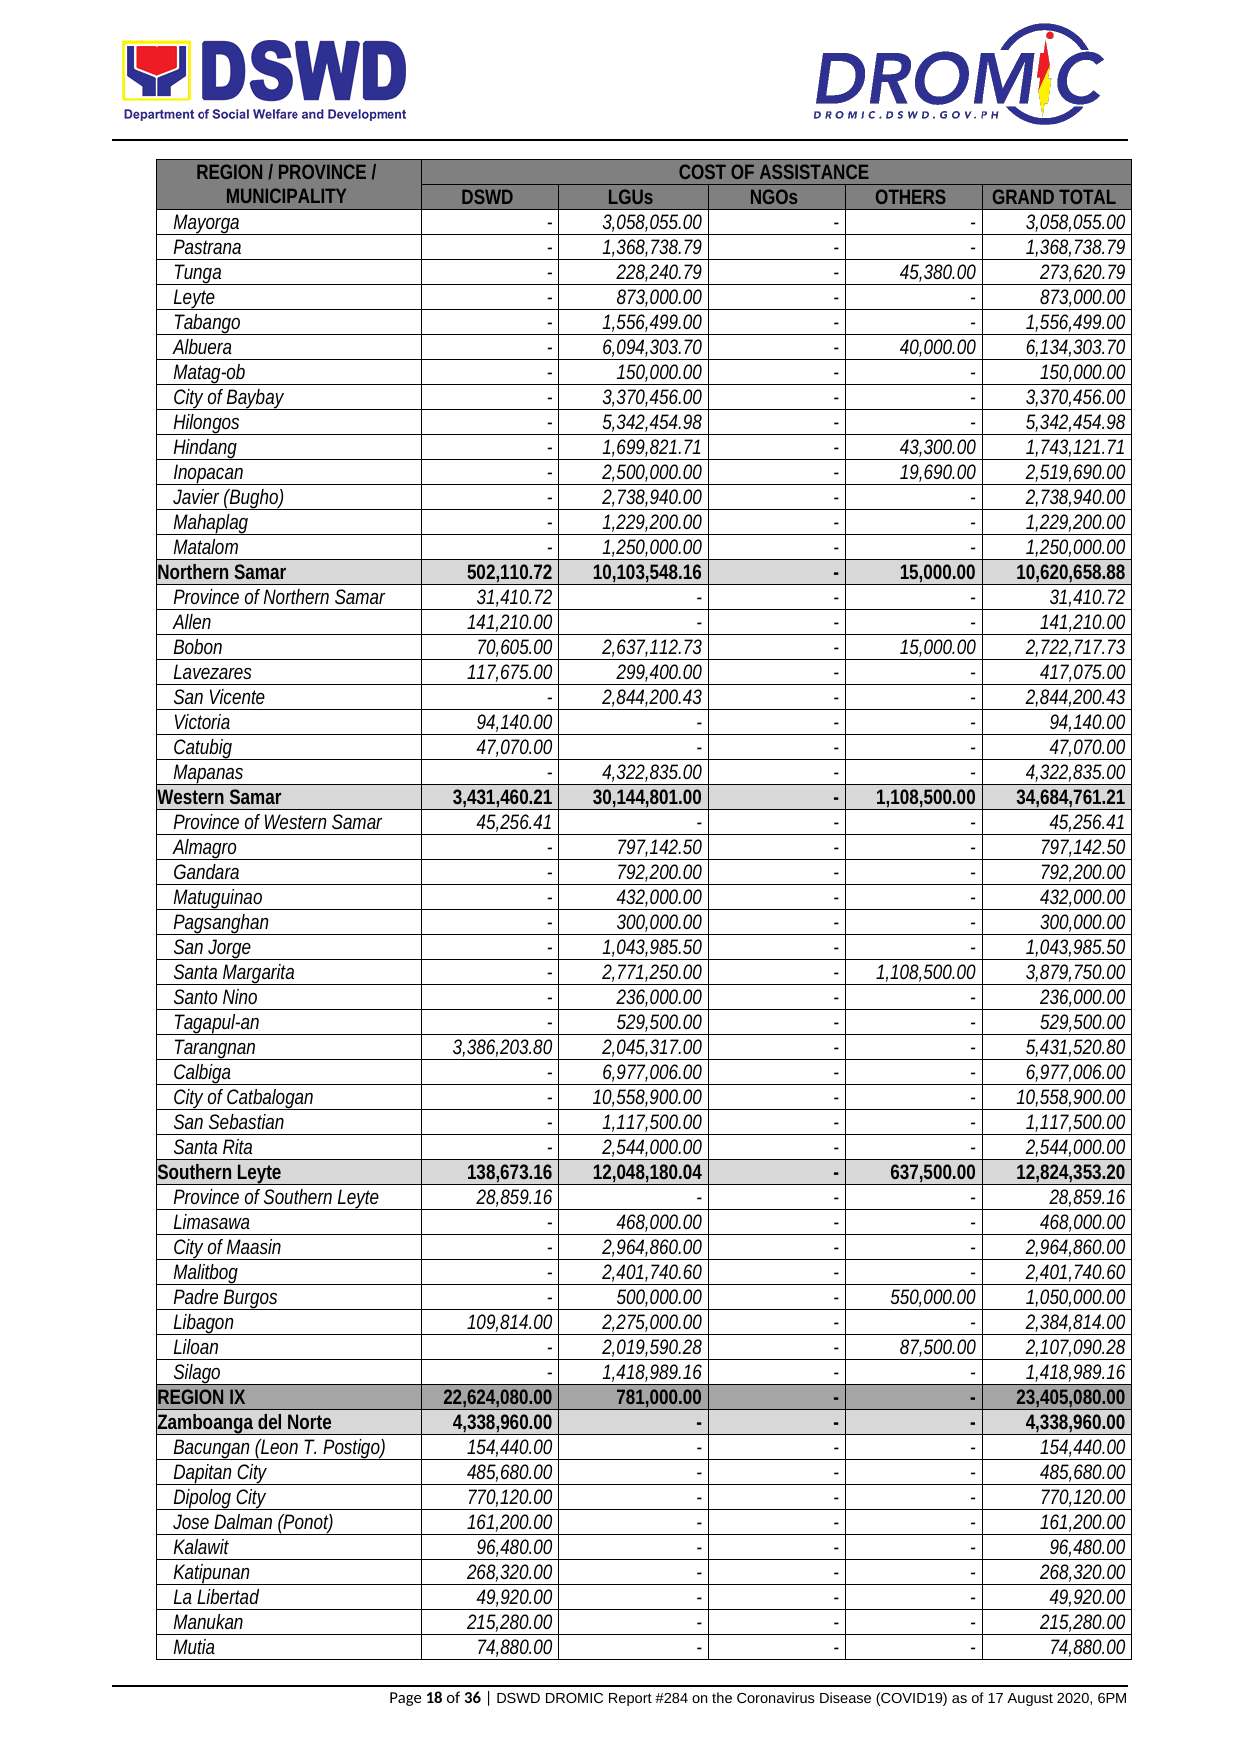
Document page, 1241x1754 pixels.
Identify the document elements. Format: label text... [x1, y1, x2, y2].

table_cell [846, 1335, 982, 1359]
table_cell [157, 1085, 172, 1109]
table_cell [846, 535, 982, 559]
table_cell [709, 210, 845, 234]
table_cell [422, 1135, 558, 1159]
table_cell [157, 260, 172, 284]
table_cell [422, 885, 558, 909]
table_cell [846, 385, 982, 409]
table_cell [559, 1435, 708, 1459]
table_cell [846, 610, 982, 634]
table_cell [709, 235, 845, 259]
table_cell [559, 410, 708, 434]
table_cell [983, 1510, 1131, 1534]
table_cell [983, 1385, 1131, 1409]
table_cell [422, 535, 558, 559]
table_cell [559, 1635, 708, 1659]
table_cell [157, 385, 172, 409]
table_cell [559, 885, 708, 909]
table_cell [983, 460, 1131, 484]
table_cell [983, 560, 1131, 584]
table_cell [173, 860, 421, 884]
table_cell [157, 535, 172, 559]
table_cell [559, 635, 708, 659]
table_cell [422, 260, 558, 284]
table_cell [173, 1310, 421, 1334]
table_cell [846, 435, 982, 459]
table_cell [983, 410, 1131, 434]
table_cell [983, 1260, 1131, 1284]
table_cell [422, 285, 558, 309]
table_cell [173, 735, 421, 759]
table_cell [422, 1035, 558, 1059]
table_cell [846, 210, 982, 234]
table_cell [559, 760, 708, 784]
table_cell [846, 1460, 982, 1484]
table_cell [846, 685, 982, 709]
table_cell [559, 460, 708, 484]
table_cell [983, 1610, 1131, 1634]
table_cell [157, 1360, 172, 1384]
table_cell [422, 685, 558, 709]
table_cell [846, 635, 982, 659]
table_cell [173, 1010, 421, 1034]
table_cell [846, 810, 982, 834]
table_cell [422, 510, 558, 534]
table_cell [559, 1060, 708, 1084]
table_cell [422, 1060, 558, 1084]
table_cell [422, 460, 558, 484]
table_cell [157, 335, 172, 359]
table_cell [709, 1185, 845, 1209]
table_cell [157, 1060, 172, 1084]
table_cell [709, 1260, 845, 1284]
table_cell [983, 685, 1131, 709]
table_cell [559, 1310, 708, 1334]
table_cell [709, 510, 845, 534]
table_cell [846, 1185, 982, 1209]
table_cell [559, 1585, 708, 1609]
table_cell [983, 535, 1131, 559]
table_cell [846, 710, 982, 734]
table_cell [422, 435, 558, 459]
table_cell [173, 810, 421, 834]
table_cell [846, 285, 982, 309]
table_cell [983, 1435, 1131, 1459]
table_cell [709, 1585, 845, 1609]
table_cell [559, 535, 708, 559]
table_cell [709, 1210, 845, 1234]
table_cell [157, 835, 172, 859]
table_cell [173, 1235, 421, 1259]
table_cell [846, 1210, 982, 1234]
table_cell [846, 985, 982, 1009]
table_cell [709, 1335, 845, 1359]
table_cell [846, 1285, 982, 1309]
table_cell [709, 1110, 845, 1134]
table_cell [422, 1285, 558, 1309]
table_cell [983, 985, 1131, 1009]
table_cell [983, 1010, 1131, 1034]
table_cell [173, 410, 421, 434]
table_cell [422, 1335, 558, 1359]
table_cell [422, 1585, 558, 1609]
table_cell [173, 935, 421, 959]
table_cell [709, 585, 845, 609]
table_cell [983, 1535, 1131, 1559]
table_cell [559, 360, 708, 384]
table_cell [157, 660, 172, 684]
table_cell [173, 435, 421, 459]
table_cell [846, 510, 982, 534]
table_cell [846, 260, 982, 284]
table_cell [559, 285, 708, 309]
table_header REGION / PROVINCE / MUNICIPALITY [157, 160, 421, 209]
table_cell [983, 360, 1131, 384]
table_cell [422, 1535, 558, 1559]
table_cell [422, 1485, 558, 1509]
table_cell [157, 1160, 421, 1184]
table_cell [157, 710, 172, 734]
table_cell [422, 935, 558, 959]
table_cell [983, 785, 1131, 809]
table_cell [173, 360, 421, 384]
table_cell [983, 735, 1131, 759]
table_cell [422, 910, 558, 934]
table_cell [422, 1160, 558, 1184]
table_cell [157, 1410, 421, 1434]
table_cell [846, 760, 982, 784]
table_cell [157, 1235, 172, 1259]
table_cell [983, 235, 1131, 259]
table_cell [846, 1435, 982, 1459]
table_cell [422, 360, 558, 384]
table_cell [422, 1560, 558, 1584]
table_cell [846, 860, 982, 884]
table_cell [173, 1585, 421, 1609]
table_cell GRAND TOTAL [983, 185, 1131, 209]
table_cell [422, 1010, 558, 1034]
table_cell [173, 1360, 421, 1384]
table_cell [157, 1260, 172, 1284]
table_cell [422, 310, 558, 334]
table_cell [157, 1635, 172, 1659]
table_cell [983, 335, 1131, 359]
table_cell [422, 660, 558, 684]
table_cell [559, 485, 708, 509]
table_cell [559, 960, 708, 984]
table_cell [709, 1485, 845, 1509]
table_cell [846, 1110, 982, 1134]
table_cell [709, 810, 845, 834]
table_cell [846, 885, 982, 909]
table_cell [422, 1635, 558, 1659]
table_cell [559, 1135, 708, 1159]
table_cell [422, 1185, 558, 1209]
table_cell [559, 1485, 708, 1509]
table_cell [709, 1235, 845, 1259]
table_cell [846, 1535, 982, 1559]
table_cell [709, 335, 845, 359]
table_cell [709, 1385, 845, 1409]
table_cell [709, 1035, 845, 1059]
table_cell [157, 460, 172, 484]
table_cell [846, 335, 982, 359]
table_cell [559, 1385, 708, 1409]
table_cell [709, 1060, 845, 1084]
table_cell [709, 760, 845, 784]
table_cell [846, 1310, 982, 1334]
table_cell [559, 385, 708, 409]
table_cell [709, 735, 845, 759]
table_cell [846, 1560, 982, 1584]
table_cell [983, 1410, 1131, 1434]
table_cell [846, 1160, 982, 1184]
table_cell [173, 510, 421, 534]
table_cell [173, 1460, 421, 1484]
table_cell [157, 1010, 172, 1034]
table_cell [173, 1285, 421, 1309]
table_cell NGOs [709, 185, 845, 209]
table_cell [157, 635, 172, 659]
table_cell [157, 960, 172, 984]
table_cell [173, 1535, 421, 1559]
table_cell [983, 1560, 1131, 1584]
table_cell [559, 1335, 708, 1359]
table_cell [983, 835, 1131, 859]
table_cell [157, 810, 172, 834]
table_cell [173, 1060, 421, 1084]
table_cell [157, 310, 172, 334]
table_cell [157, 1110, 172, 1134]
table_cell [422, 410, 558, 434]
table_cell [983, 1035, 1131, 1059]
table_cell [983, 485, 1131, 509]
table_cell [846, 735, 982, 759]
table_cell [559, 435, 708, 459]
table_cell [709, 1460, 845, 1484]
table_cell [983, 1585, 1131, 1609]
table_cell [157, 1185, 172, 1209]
table_cell LGUs [559, 185, 708, 209]
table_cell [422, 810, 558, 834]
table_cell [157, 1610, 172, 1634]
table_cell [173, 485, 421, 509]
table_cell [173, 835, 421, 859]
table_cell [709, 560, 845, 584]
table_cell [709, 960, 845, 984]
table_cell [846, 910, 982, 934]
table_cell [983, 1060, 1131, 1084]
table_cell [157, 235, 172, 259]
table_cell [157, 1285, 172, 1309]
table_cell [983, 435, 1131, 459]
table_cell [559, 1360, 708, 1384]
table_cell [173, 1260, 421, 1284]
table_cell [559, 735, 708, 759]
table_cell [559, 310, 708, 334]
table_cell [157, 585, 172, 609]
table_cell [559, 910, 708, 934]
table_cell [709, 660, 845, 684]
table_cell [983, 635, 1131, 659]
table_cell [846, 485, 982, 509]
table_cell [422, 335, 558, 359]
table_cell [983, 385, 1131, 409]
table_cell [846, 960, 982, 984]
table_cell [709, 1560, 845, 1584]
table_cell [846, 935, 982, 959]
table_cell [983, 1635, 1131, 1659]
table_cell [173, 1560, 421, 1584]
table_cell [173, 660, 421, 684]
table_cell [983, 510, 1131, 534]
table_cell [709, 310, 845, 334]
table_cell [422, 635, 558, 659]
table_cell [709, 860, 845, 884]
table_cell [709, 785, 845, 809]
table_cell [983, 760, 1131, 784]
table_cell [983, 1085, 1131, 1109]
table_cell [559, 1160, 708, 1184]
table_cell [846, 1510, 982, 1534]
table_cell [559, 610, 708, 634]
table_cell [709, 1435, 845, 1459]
picture [781, 23, 1133, 125]
table_header COST OF ASSISTANCE [422, 160, 1131, 184]
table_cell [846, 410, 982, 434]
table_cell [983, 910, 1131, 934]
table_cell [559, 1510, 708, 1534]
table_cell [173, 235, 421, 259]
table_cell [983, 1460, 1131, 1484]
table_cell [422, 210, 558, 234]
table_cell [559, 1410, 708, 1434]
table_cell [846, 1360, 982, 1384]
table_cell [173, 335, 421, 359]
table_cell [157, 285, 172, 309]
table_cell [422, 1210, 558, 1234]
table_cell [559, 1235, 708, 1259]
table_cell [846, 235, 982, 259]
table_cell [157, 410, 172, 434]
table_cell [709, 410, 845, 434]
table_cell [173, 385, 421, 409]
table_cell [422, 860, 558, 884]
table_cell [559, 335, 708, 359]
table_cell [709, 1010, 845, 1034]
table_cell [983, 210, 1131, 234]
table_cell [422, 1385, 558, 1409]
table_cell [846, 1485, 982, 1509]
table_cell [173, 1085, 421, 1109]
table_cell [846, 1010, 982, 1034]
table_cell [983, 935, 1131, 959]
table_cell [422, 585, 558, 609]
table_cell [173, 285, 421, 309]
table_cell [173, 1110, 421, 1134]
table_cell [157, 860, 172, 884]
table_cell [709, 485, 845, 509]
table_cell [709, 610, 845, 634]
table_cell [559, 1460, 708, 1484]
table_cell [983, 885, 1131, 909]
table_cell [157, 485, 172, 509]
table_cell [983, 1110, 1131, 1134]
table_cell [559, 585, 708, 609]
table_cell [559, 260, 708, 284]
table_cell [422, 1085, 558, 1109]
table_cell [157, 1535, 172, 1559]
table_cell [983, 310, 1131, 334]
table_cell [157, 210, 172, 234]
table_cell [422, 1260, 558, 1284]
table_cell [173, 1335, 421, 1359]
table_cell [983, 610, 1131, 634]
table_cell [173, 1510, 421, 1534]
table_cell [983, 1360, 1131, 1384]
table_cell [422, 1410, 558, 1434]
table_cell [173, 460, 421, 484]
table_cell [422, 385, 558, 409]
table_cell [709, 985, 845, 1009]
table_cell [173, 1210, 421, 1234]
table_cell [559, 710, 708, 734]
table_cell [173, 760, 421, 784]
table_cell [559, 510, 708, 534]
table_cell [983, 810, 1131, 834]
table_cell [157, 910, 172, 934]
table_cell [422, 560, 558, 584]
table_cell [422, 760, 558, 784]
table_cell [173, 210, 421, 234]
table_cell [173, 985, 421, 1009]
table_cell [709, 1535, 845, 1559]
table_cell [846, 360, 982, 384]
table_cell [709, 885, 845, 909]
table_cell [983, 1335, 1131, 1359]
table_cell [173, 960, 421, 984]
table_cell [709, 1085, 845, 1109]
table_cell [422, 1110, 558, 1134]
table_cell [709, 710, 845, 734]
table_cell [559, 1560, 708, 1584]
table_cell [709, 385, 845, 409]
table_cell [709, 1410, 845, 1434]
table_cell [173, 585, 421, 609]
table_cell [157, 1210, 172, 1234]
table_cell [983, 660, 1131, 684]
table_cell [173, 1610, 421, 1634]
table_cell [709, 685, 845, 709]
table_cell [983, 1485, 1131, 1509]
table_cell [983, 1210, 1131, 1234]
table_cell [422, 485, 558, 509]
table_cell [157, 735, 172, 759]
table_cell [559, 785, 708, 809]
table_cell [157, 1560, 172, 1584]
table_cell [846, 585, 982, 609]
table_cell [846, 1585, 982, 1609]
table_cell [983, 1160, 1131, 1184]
picture [112, 37, 416, 125]
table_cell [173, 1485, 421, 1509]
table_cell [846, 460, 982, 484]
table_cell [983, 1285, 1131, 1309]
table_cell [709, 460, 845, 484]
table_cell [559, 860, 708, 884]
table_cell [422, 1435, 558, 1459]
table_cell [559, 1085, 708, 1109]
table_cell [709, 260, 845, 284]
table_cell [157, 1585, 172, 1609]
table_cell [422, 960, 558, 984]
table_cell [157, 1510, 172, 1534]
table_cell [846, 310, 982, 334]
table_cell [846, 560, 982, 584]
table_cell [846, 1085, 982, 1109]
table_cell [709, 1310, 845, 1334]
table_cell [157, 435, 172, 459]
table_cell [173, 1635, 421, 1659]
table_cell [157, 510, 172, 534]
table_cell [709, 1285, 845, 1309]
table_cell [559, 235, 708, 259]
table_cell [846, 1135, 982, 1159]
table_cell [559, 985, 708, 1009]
table_cell DSWD [422, 185, 558, 209]
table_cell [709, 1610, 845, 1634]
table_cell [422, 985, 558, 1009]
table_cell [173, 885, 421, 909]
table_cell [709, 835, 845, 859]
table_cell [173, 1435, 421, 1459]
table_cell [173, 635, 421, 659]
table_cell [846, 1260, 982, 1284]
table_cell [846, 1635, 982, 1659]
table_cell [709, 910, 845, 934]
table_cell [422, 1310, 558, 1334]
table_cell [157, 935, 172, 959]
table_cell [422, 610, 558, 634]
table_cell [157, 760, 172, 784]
table_cell OTHERS [846, 185, 982, 209]
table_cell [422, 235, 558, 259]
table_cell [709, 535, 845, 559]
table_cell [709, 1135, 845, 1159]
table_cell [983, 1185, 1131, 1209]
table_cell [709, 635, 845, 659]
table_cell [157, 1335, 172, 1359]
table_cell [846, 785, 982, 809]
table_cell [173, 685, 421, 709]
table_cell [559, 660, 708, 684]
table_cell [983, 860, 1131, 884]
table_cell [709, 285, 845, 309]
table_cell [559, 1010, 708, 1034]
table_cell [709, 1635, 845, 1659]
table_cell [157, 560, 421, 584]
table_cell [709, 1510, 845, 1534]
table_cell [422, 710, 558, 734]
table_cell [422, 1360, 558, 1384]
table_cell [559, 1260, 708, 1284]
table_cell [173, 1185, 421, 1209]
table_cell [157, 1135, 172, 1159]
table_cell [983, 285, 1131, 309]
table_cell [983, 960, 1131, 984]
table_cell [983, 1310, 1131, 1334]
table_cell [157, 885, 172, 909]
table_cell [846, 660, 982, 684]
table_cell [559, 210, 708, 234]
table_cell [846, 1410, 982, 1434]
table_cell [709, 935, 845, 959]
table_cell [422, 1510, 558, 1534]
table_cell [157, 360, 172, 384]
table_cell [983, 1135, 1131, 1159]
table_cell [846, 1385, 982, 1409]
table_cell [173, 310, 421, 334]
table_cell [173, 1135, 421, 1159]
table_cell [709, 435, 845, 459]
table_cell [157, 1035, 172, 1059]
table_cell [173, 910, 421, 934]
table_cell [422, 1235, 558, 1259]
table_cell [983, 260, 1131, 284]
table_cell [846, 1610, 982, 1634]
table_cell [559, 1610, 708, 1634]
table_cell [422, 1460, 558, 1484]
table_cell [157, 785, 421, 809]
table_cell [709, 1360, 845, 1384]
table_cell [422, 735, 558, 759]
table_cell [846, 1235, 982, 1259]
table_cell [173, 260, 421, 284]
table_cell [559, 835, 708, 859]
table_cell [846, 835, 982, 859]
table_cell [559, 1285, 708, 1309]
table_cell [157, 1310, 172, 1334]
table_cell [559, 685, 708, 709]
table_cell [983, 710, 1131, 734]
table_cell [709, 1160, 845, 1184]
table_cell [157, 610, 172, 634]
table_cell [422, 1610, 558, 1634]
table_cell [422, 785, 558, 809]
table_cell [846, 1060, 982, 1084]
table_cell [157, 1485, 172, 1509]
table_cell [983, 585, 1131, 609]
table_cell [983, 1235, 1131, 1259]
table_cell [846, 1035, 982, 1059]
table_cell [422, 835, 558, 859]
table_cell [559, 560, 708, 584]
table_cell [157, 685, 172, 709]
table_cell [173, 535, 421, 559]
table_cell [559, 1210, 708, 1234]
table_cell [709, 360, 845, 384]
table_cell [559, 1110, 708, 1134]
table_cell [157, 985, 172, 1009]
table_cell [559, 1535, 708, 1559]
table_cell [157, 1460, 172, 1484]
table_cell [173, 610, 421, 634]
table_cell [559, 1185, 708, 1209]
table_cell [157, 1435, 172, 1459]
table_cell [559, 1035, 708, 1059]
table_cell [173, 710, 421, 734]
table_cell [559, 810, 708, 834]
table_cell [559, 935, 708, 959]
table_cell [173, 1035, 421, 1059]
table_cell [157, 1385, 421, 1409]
